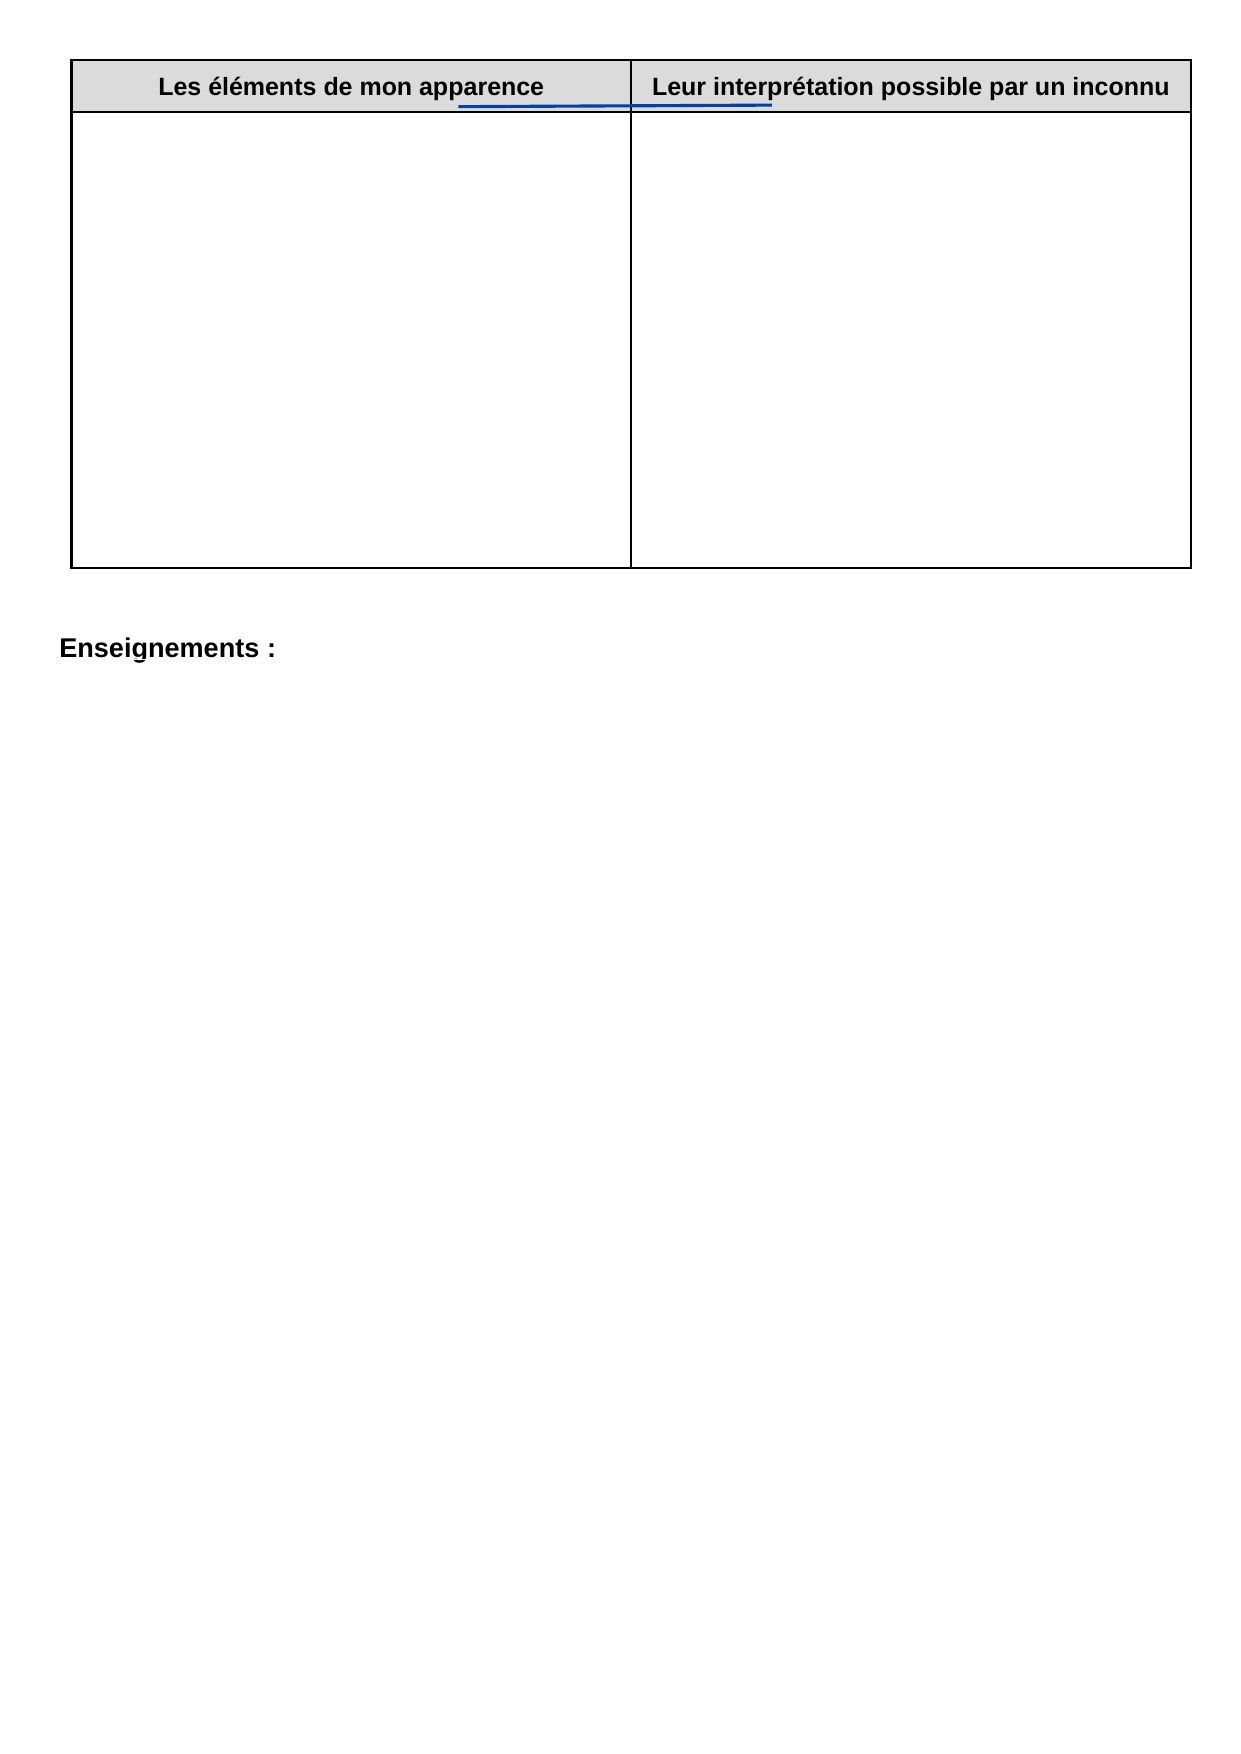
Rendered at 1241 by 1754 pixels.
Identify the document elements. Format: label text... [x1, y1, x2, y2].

table_header Les éléments de mon apparence [73, 61, 630, 111]
text Enseignements : [59, 632, 1181, 663]
table_cell [73, 113, 630, 567]
table_cell [632, 113, 1190, 567]
table_header Leur interprétation possible par un inconnu [632, 61, 1190, 111]
